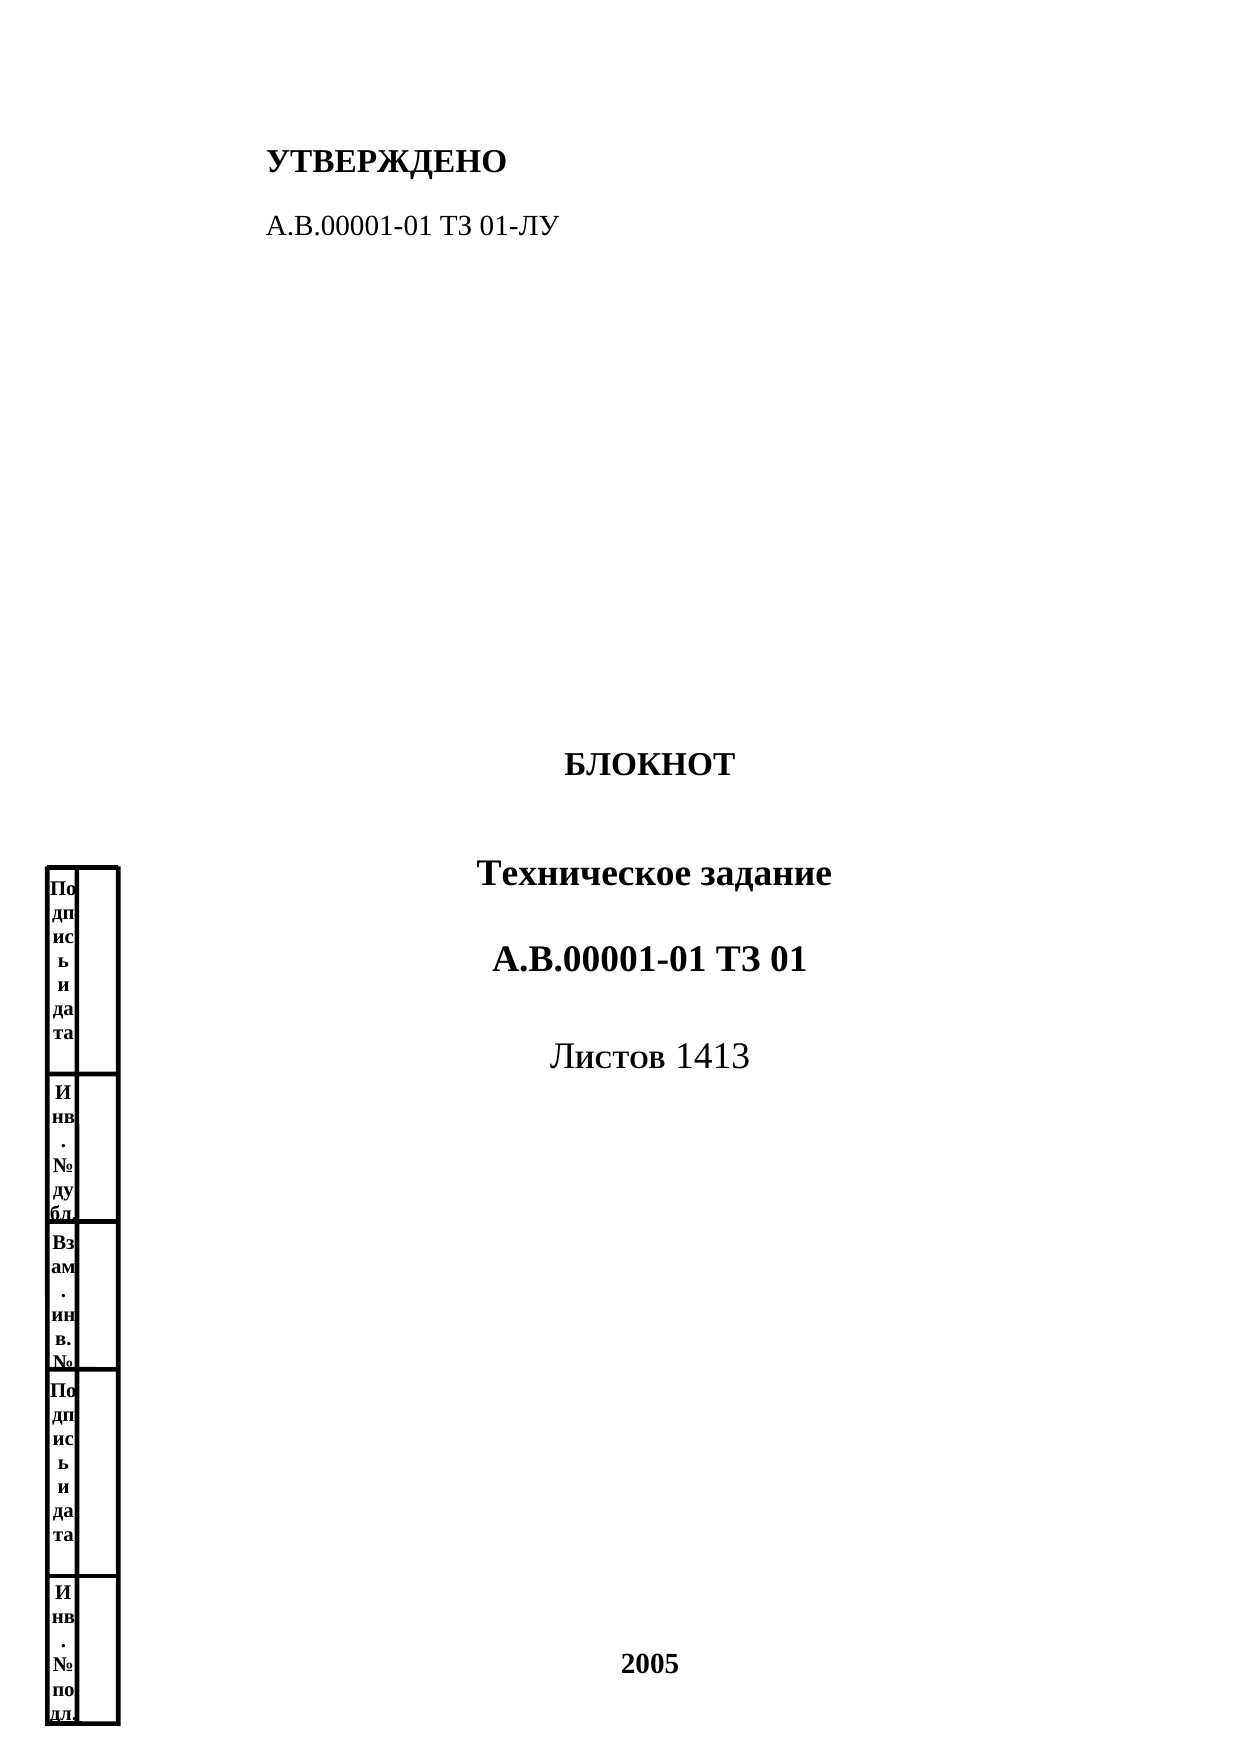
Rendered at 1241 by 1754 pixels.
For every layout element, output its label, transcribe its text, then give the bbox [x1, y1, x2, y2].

text УТВЕРЖДЕНО [118, 141, 1181, 179]
text А.В.00001-01 ТЗ 01 [118, 936, 1181, 979]
text Блокнот [118, 745, 1181, 783]
text Техническое задание [118, 850, 1181, 893]
text А.В.00001-01 ТЗ 01-лу [118, 208, 1181, 242]
